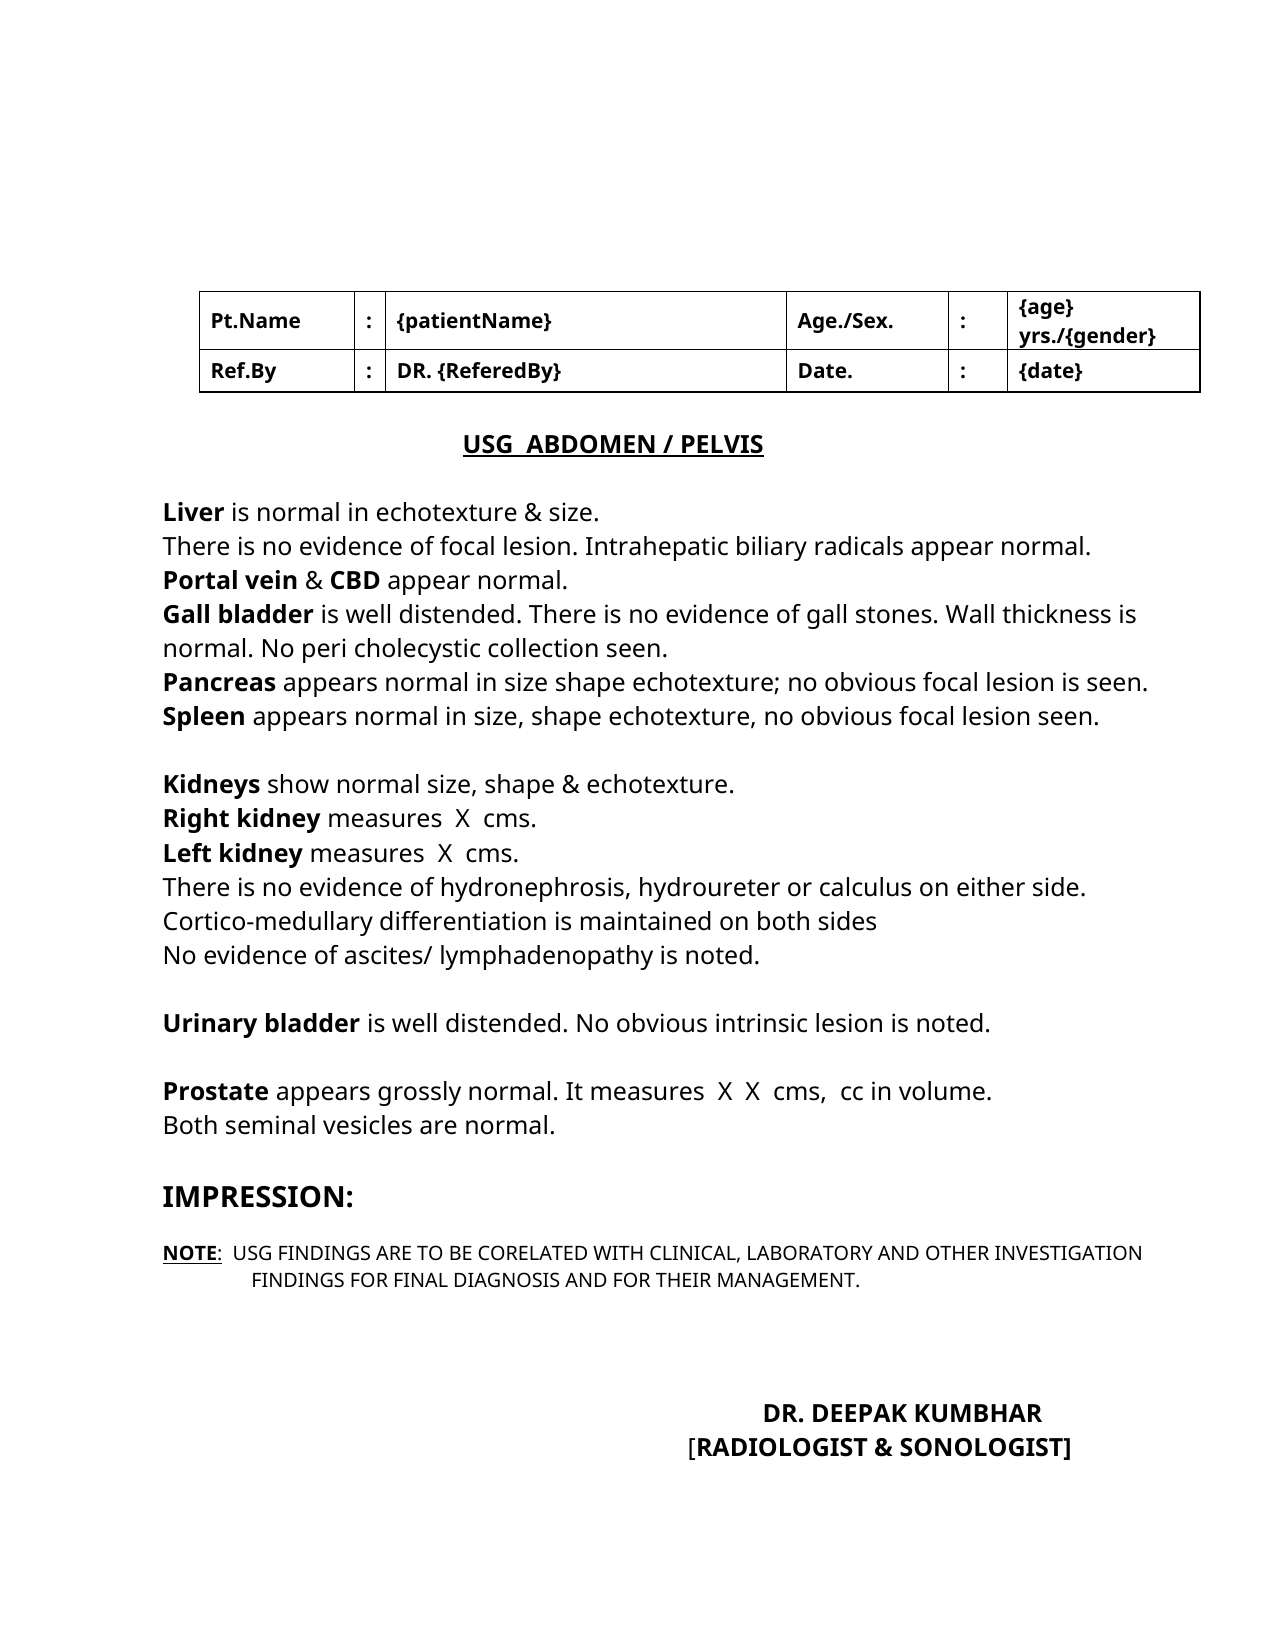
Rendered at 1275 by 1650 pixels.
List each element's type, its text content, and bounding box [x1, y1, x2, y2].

text USG ABDOMEN / PELVIS [162, 426, 1200, 461]
text There is no evidence of hydronephrosis, hydroureter or calculus on either side. [162, 869, 1200, 903]
text Pancreas appears normal in size shape echotexture; no obvious focal lesion is seen. [162, 665, 1200, 699]
text Portal vein & CBD appear normal. [162, 563, 1200, 597]
text Urinary bladder is well distended. No obvious intrinsic lesion is noted. [162, 1006, 1200, 1039]
text NOTE: USG FINDINGS ARE TO BE CORELATED WITH CLINICAL, LABORATORY AND OTHER INVESTIGATION FINDINGS FOR FINAL DIAGNOSIS AND FOR THEIR MANAGEMENT. [162, 1239, 1200, 1293]
table_cell : [949, 350, 1007, 391]
table_header : [949, 292, 1007, 349]
text Cortico-medullary differentiation is maintained on both sides [162, 903, 1200, 937]
table_cell {date} [1008, 350, 1199, 391]
text Right kidney measures X cms. [162, 801, 1200, 835]
text There is no evidence of focal lesion. Intrahepatic biliary radicals appear normal. [162, 529, 1200, 563]
table_header {patientName} [386, 292, 786, 349]
table_header Age./Sex. [787, 292, 948, 349]
table_cell Ref.By [200, 350, 354, 391]
text Liver is normal in echotexture & size. [162, 494, 1200, 529]
table_cell : [355, 350, 385, 391]
subtitle DR. DEEPAK KUMBHAR [687, 1396, 1200, 1430]
text No evidence of ascites/ lymphadenopathy is noted. [162, 937, 1200, 971]
table_cell DR. {ReferedBy} [386, 350, 786, 391]
text Kidneys show normal size, shape & echotexture. [162, 767, 1200, 801]
table_header : [355, 292, 385, 349]
text Spleen appears normal in size, shape echotexture, no obvious focal lesion seen. [162, 699, 1200, 733]
text Gall bladder is well distended. There is no evidence of gall stones. Wall thickness is normal. No peri cholecystic collection seen. [162, 597, 1200, 665]
text Both seminal vesicles are normal. [162, 1108, 1200, 1142]
text [RADIOLOGIST & SONOLOGIST] [612, 1430, 1200, 1464]
table_cell Date. [787, 350, 948, 391]
text Left kidney measures X cms. [162, 835, 1200, 869]
text IMPRESSION: [162, 1176, 1200, 1216]
table_header Pt.Name [200, 292, 354, 349]
text Prostate appears grossly normal. It measures X X cms, cc in volume. [162, 1074, 1200, 1108]
table_header {age} yrs./{gender} [1008, 292, 1199, 349]
